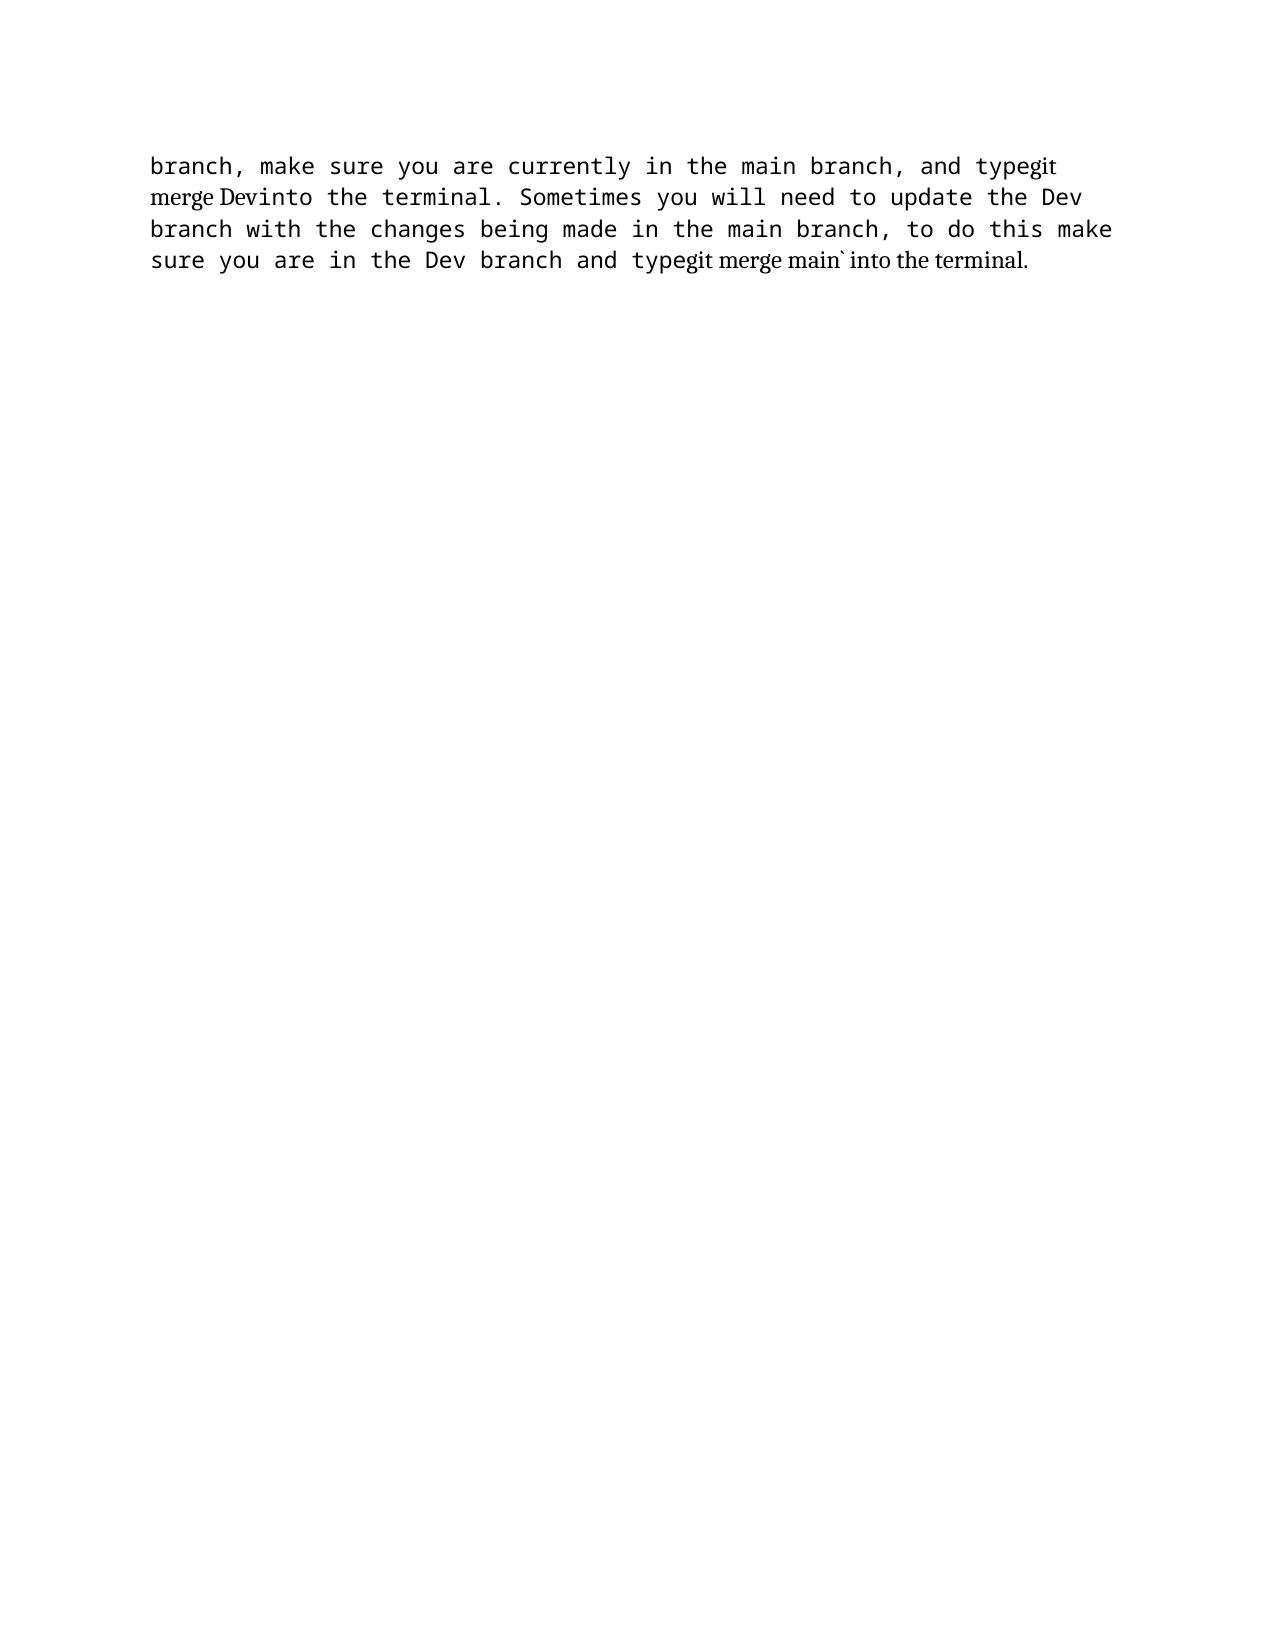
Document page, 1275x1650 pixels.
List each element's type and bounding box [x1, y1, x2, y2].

text [150, 150, 1125, 275]
